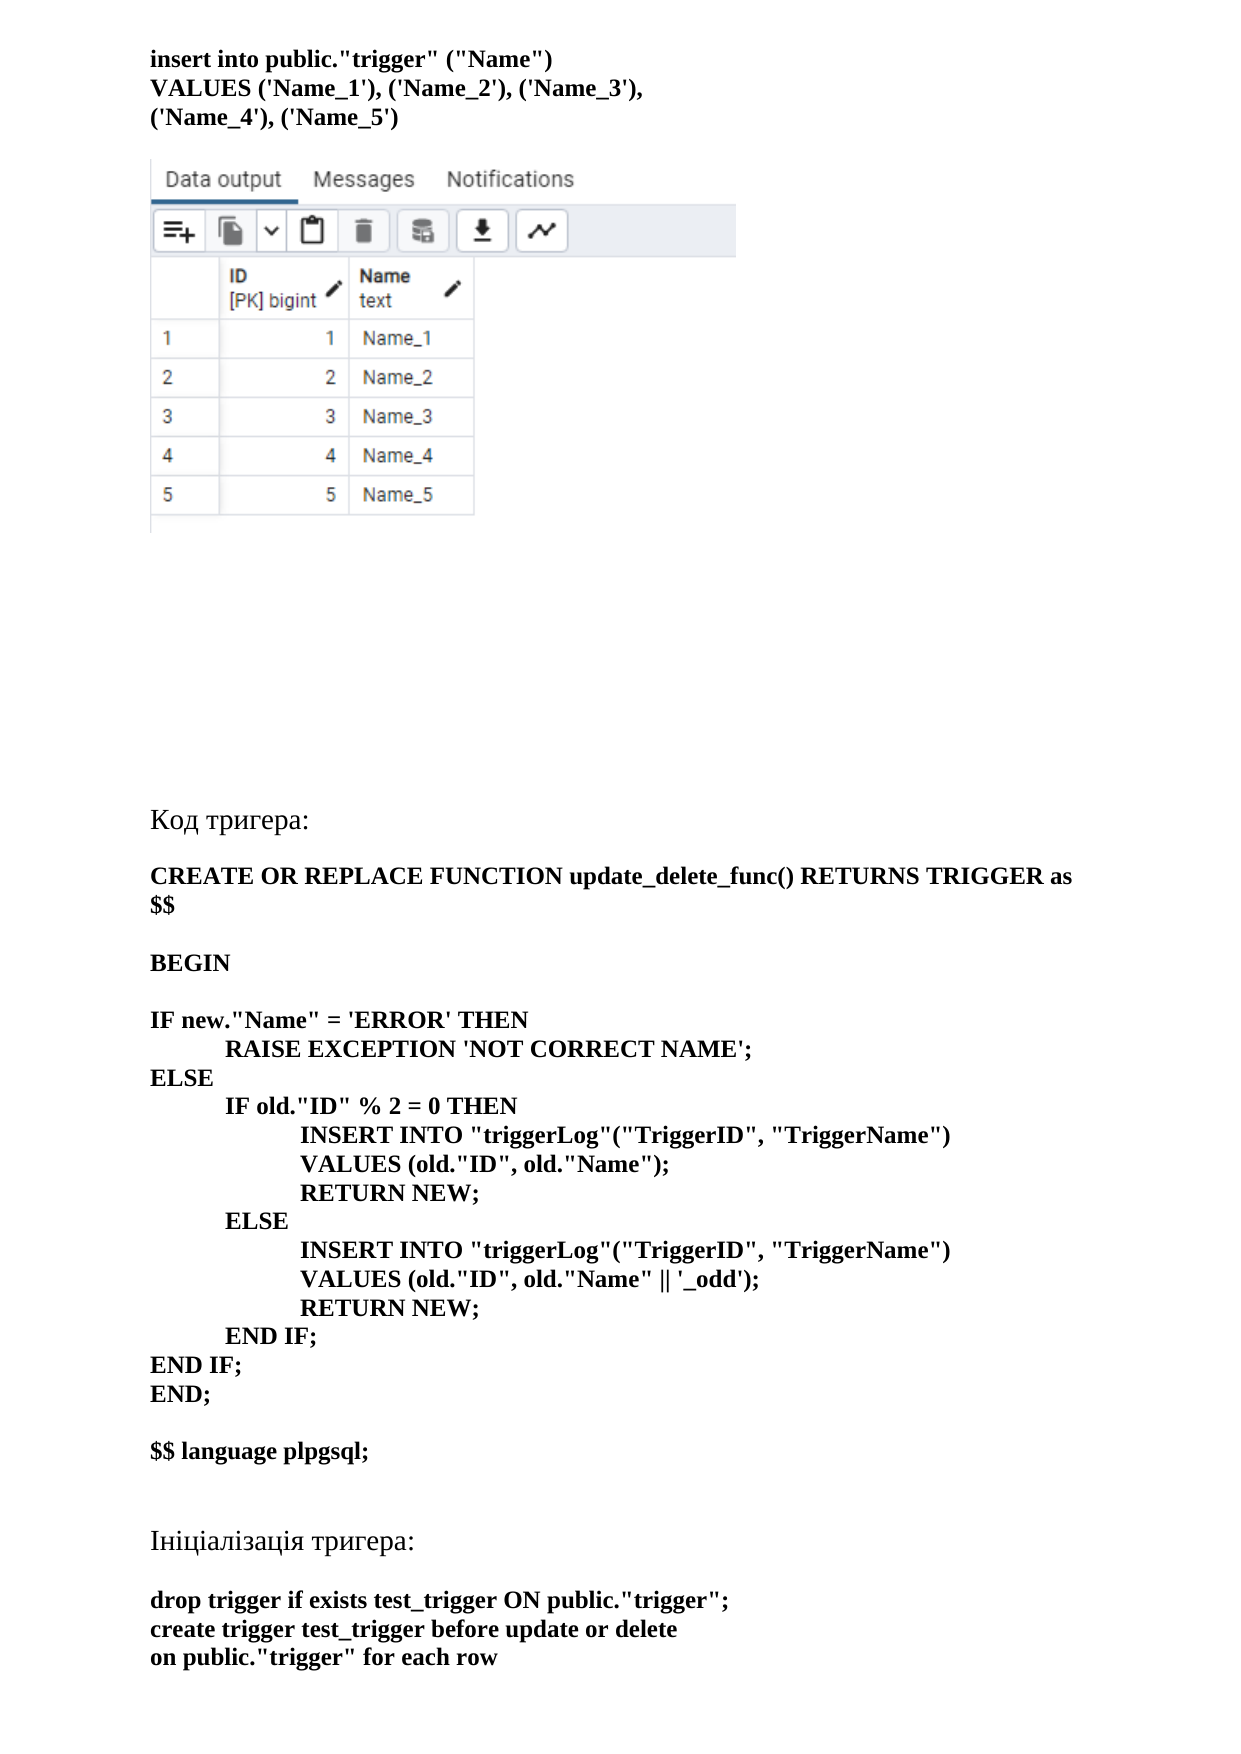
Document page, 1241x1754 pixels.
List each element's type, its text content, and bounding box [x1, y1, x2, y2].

text create trigger test_trigger before update or delete [150, 1614, 1090, 1642]
text ('Name_4'), ('Name_5') [150, 102, 1090, 131]
text IF old."ID" % 2 = 0 THEN [150, 1091, 1090, 1120]
text $$ language plpgsql; [150, 1436, 1090, 1465]
picture [150, 159, 736, 533]
text VALUES ('Name_1'), ('Name_2'), ('Name_3'), [150, 73, 1090, 102]
text IF new."Name" = 'ERROR' THEN [150, 1005, 1090, 1034]
text END; [150, 1379, 1090, 1408]
text RAISE EXCEPTION 'NOT CORRECT NAME'; [150, 1034, 1090, 1063]
text drop trigger if exists test_trigger ON public."trigger"; [150, 1585, 1090, 1614]
text on public."trigger" for each row [150, 1642, 1090, 1671]
text RETURN NEW; [150, 1178, 1090, 1206]
text INSERT INTO "triggerLog"("TriggerID", "TriggerName") [150, 1120, 1090, 1149]
text VALUES (old."ID", old."Name"); [150, 1149, 1090, 1178]
text VALUES (old."ID", old."Name" || '_odd'); [150, 1264, 1090, 1293]
text INSERT INTO "triggerLog"("TriggerID", "TriggerName") [150, 1235, 1090, 1264]
text ELSE [150, 1206, 1090, 1235]
text ELSE [150, 1063, 1090, 1091]
text CREATE OR REPLACE FUNCTION update_delete_func() RETURNS TRIGGER as $$ [150, 861, 1090, 919]
text END IF; [150, 1321, 1090, 1350]
text Код тригера: [150, 802, 1090, 836]
text END IF; [150, 1350, 1090, 1379]
text insert into public."trigger" ("Name") [150, 44, 1090, 73]
text BEGIN [150, 948, 1090, 976]
text RETURN NEW; [150, 1293, 1090, 1321]
text Ініціалізація тригера: [150, 1523, 1090, 1556]
